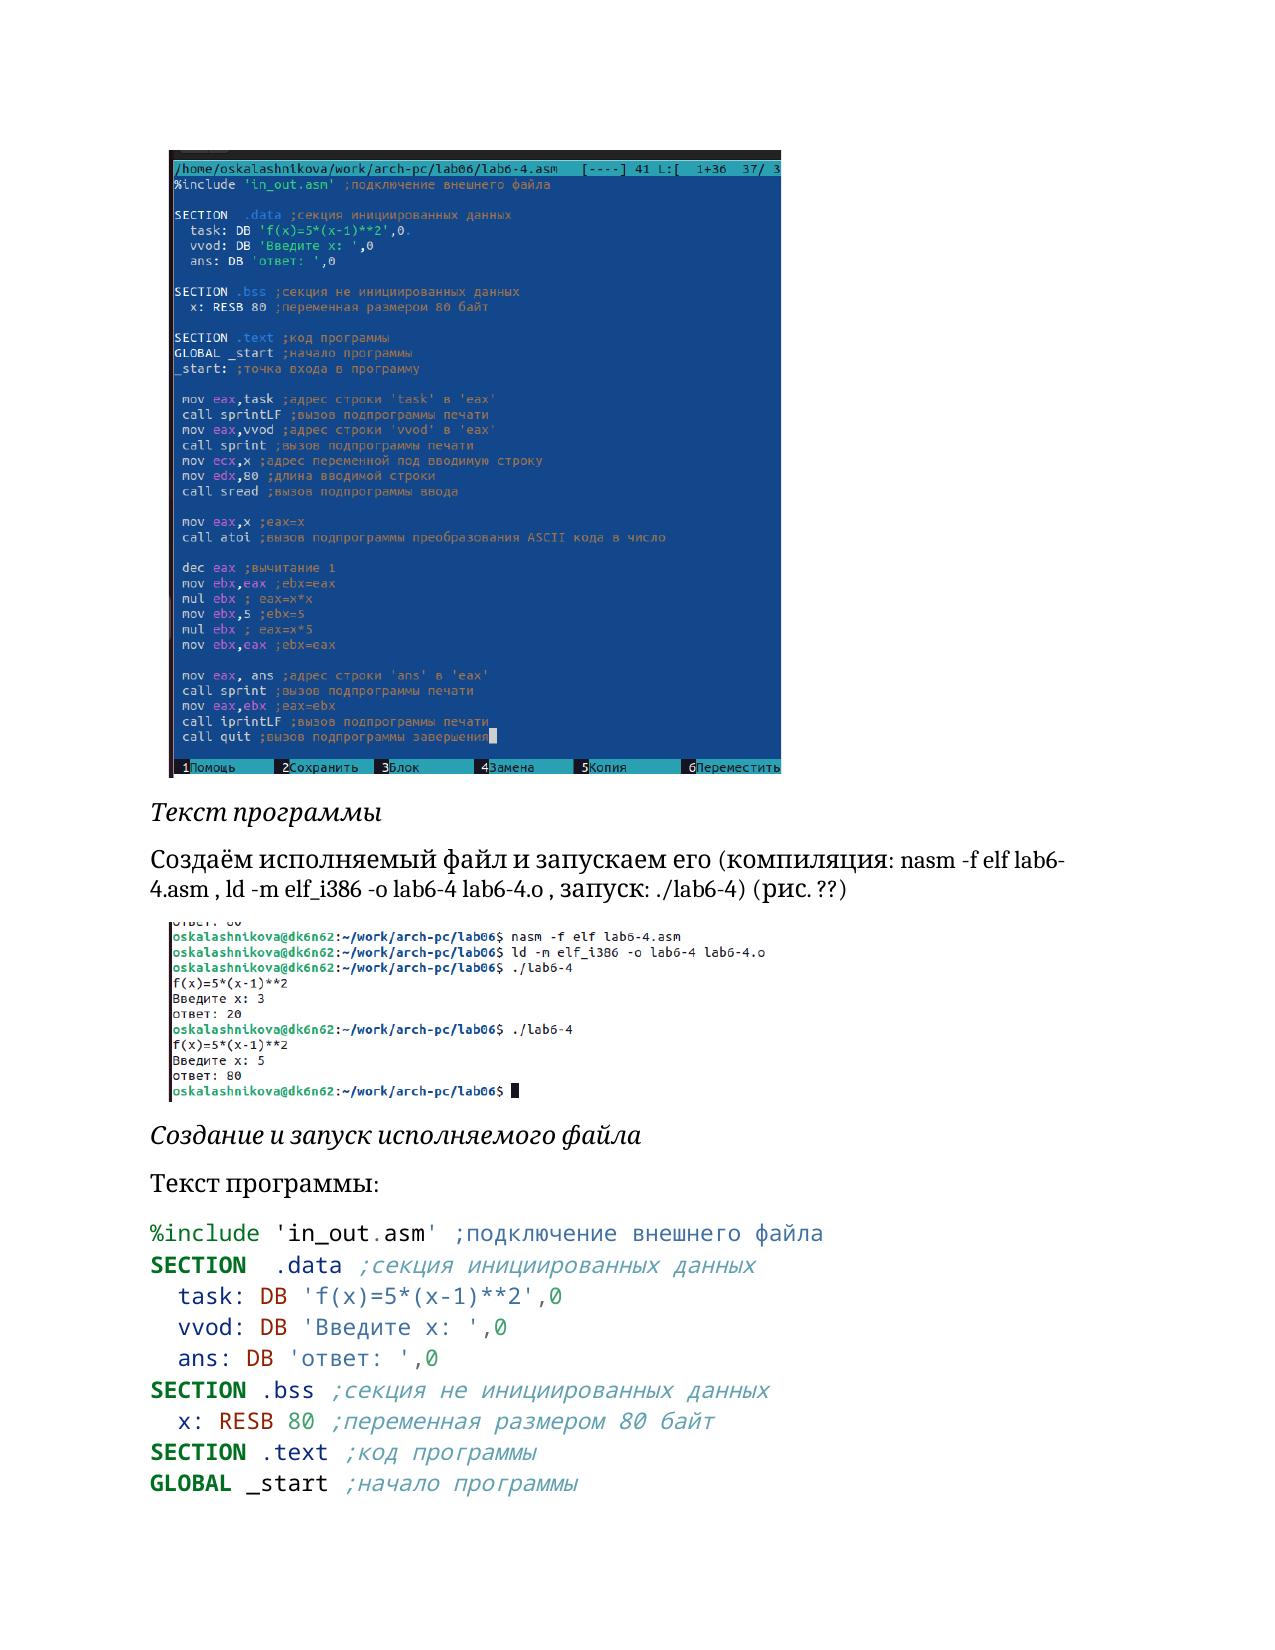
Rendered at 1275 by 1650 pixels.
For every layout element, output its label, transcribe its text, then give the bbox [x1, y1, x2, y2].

text Создание и запуск исполняемого файла [150, 1122, 1125, 1151]
picture [168, 922, 782, 1102]
text Текст программы: [150, 1170, 1125, 1198]
picture [168, 150, 782, 778]
text Текст программы [150, 799, 1125, 827]
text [150, 1217, 1125, 1498]
text Создаём исполняемый файл и запускаем его (компиляция: nasm -f elf lab6-4.asm , ld -m elf_i386 -o lab6-4 lab6-4.o , запуск: ./lab6-4) (рис. ??) [150, 846, 1125, 904]
